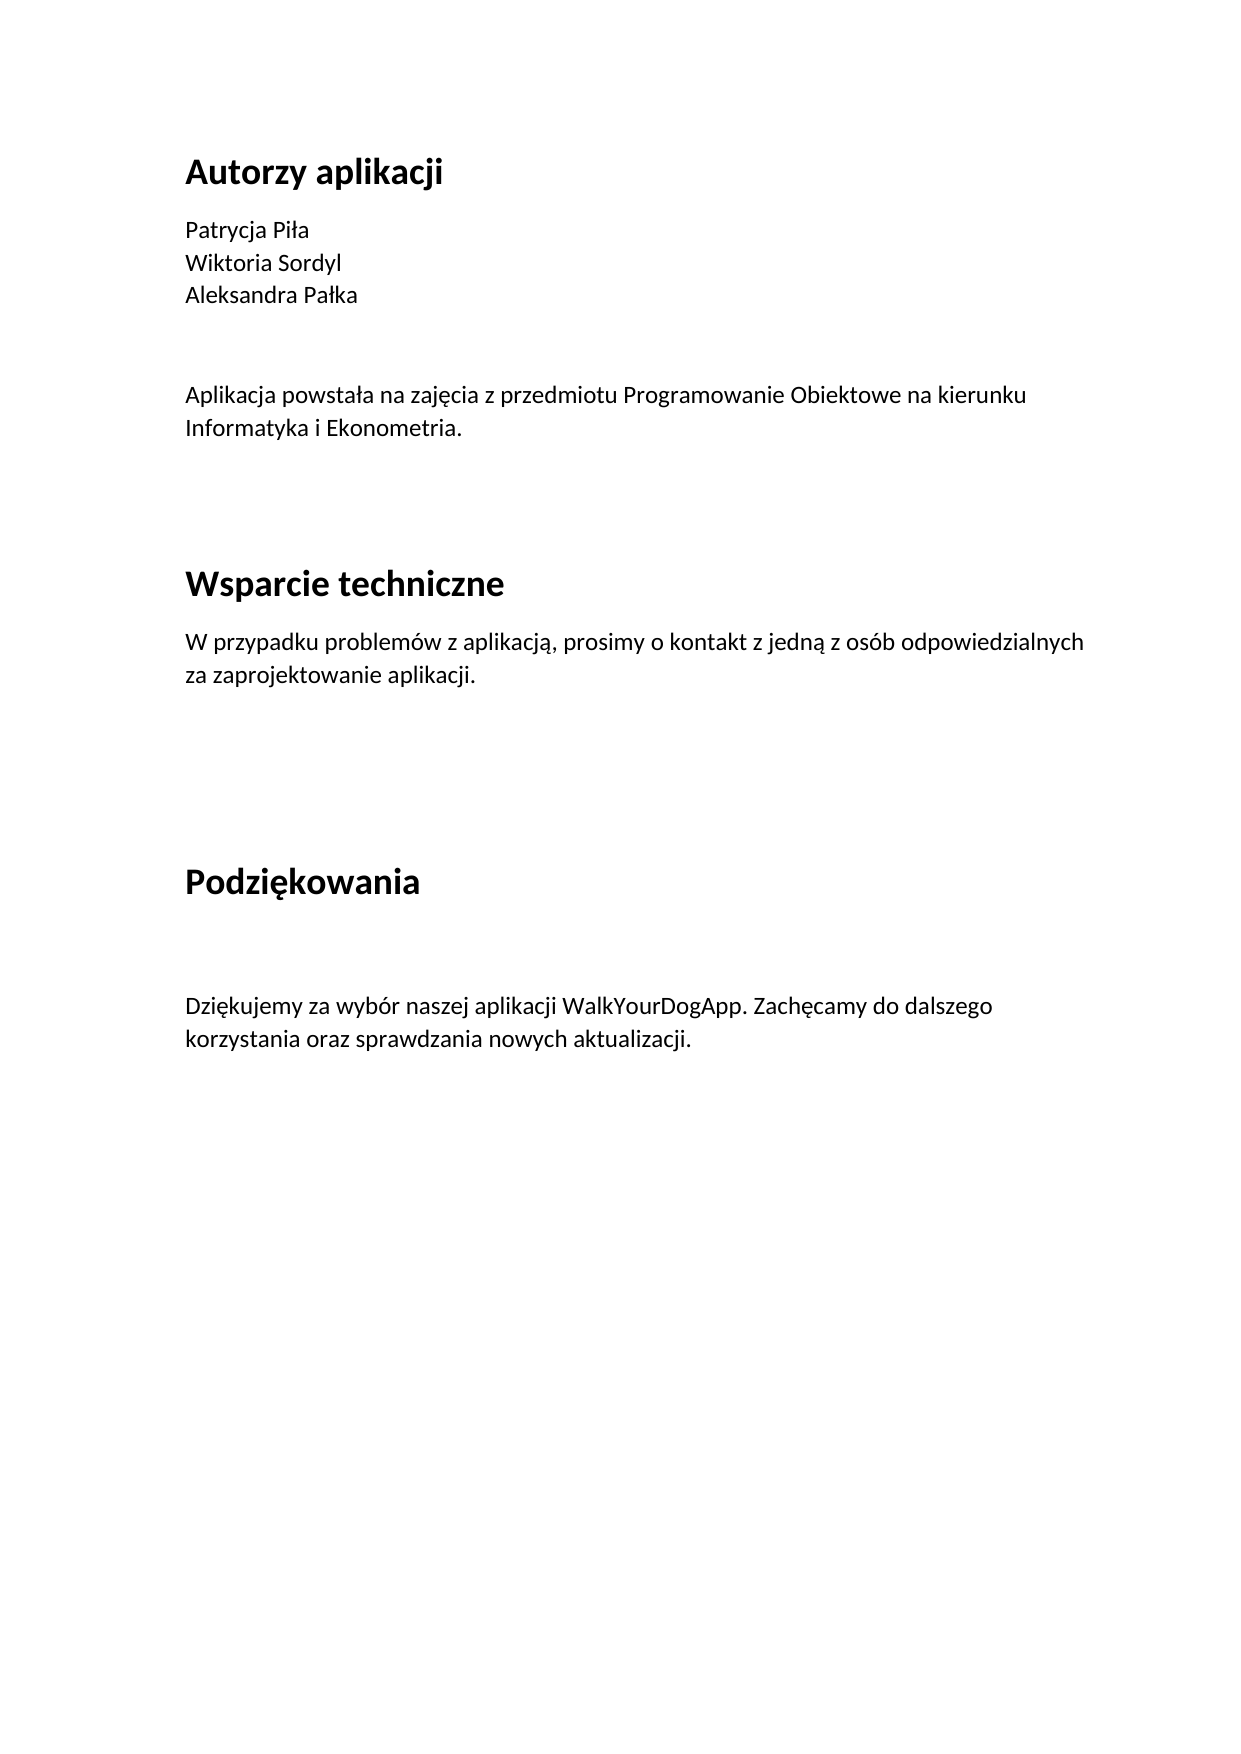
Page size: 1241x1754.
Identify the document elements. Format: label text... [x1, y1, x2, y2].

text W przypadku problemów z aplikacją, prosimy o kontakt z jedną z osób odpowiedzialnych za zaprojektowanie aplikacji. [185, 627, 1093, 690]
text Podziękowania [185, 858, 1093, 904]
text Dziękujemy za wybór naszej aplikacji WalkYourDogApp. Zachęcamy do dalszego korzystania oraz sprawdzania nowych aktualizacji. [185, 990, 1093, 1053]
text Aplikacja powstała na zajęcia z przedmiotu Programowanie Obiektowe na kierunku Informatyka i Ekonometria. [185, 379, 1093, 442]
text Autorzy aplikacji [148, 148, 1093, 193]
text Patrycja Piła Wiktoria Sordyl Aleksandra Pałka [185, 214, 1093, 310]
text Wsparcie techniczne [185, 560, 1093, 606]
